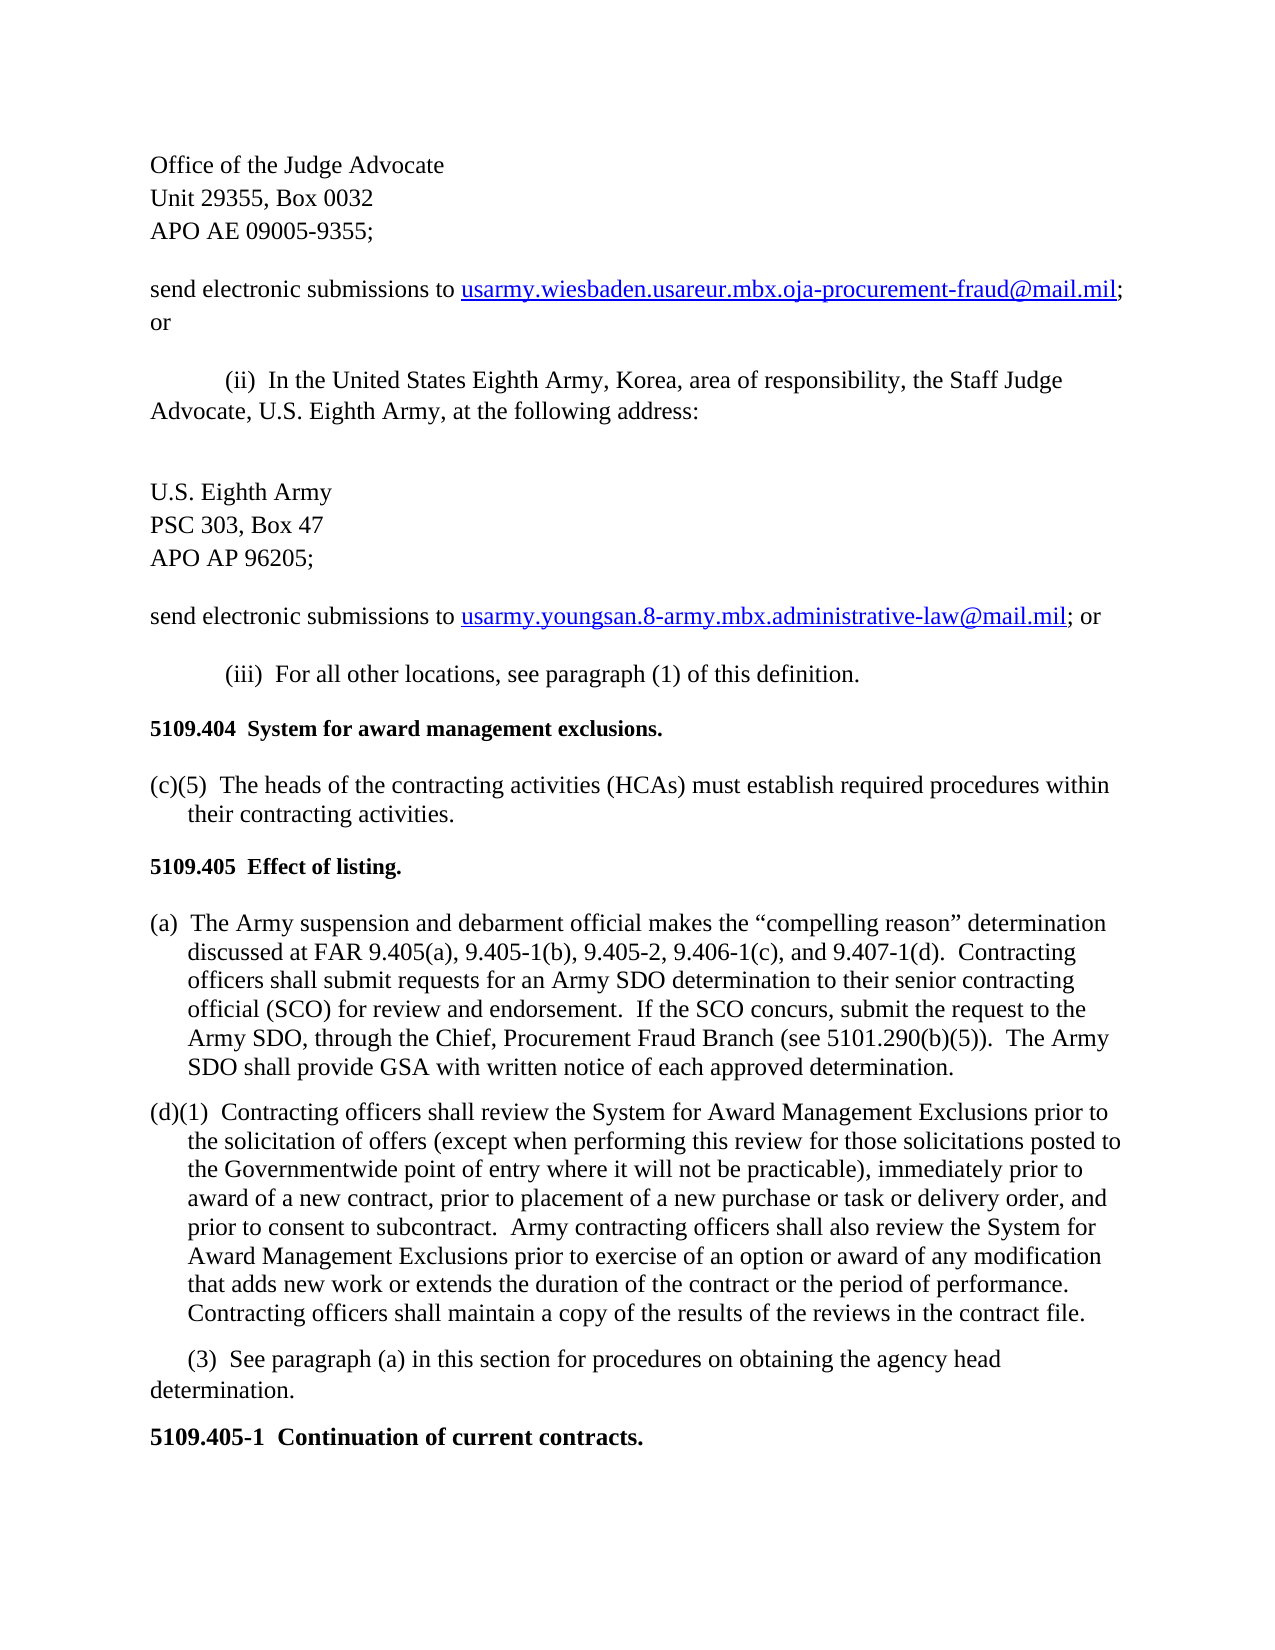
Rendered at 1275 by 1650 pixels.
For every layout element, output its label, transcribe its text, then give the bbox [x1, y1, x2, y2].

text send electronic submissions to usarmy.wiesbaden.usareur.mbx.oja-procurement-fraud@mail.mil; or [150, 274, 1125, 336]
subtitle 5109.405 Effect of listing. [150, 853, 1125, 879]
text Office of the Judge Advocate [150, 150, 1125, 179]
list (iii) For all other locations, see paragraph (1) of this definition. [150, 659, 1125, 688]
text APO AE 09005-9355; [150, 216, 1125, 245]
subtitle 5109.404 System for award management exclusions. [150, 715, 1125, 741]
list (3) See paragraph (a) in this section for procedures on obtaining the agency head determination. [150, 1344, 1125, 1403]
subtitle 5109.405-1 Continuation of current contracts. [150, 1422, 1125, 1451]
list (ii) In the United States Eighth Army, Korea, area of responsibility, the Staff Judge Advocate, U.S. Eighth Army, at the following address: [150, 365, 1125, 425]
list (d)(1) Contracting officers shall review the System for Award Management Exclusions prior to the solicitation of offers (except when performing this review for those solicitations posted to the Governmentwide point of entry where it will not be practicable), immediately prior to award of a new contract, prior to placement of a new purchase or task or delivery order, and prior to consent to subcontract. Army contracting officers shall also review the System for Award Management Exclusions prior to exercise of an option or award of any modification that adds new work or extends the duration of the contract or the period of performance. Contracting officers shall maintain a copy of the results of the reviews in the contract file. [150, 1097, 1125, 1327]
list (a) The Army suspension and debarment official makes the “compelling reason” determination discussed at FAR 9.405(a), 9.405-1(b), 9.405-2, 9.406-1(c), and 9.407-1(d). Contracting officers shall submit requests for an Army SDO determination to their senior contracting official (SCO) for review and endorsement. If the SCO concurs, submit the request to the Army SDO, through the Chief, Procurement Fraud Branch (see 5101.290(b)(5)). The Army SDO shall provide GSA with written notice of each approved determination. [150, 908, 1125, 1080]
text Unit 29355, Box 0032 [150, 183, 1125, 212]
text U.S. Eighth Army [150, 477, 1125, 506]
text send electronic submissions to usarmy.youngsan.8-army.mbx.administrative-law@mail.mil; or [150, 601, 1125, 630]
list (c)(5) The heads of the contracting activities (HCAs) must establish required procedures within their contracting activities. [150, 770, 1125, 828]
text APO AP 96205; [150, 543, 1125, 572]
text PSC 303, Box 47 [150, 510, 1125, 539]
